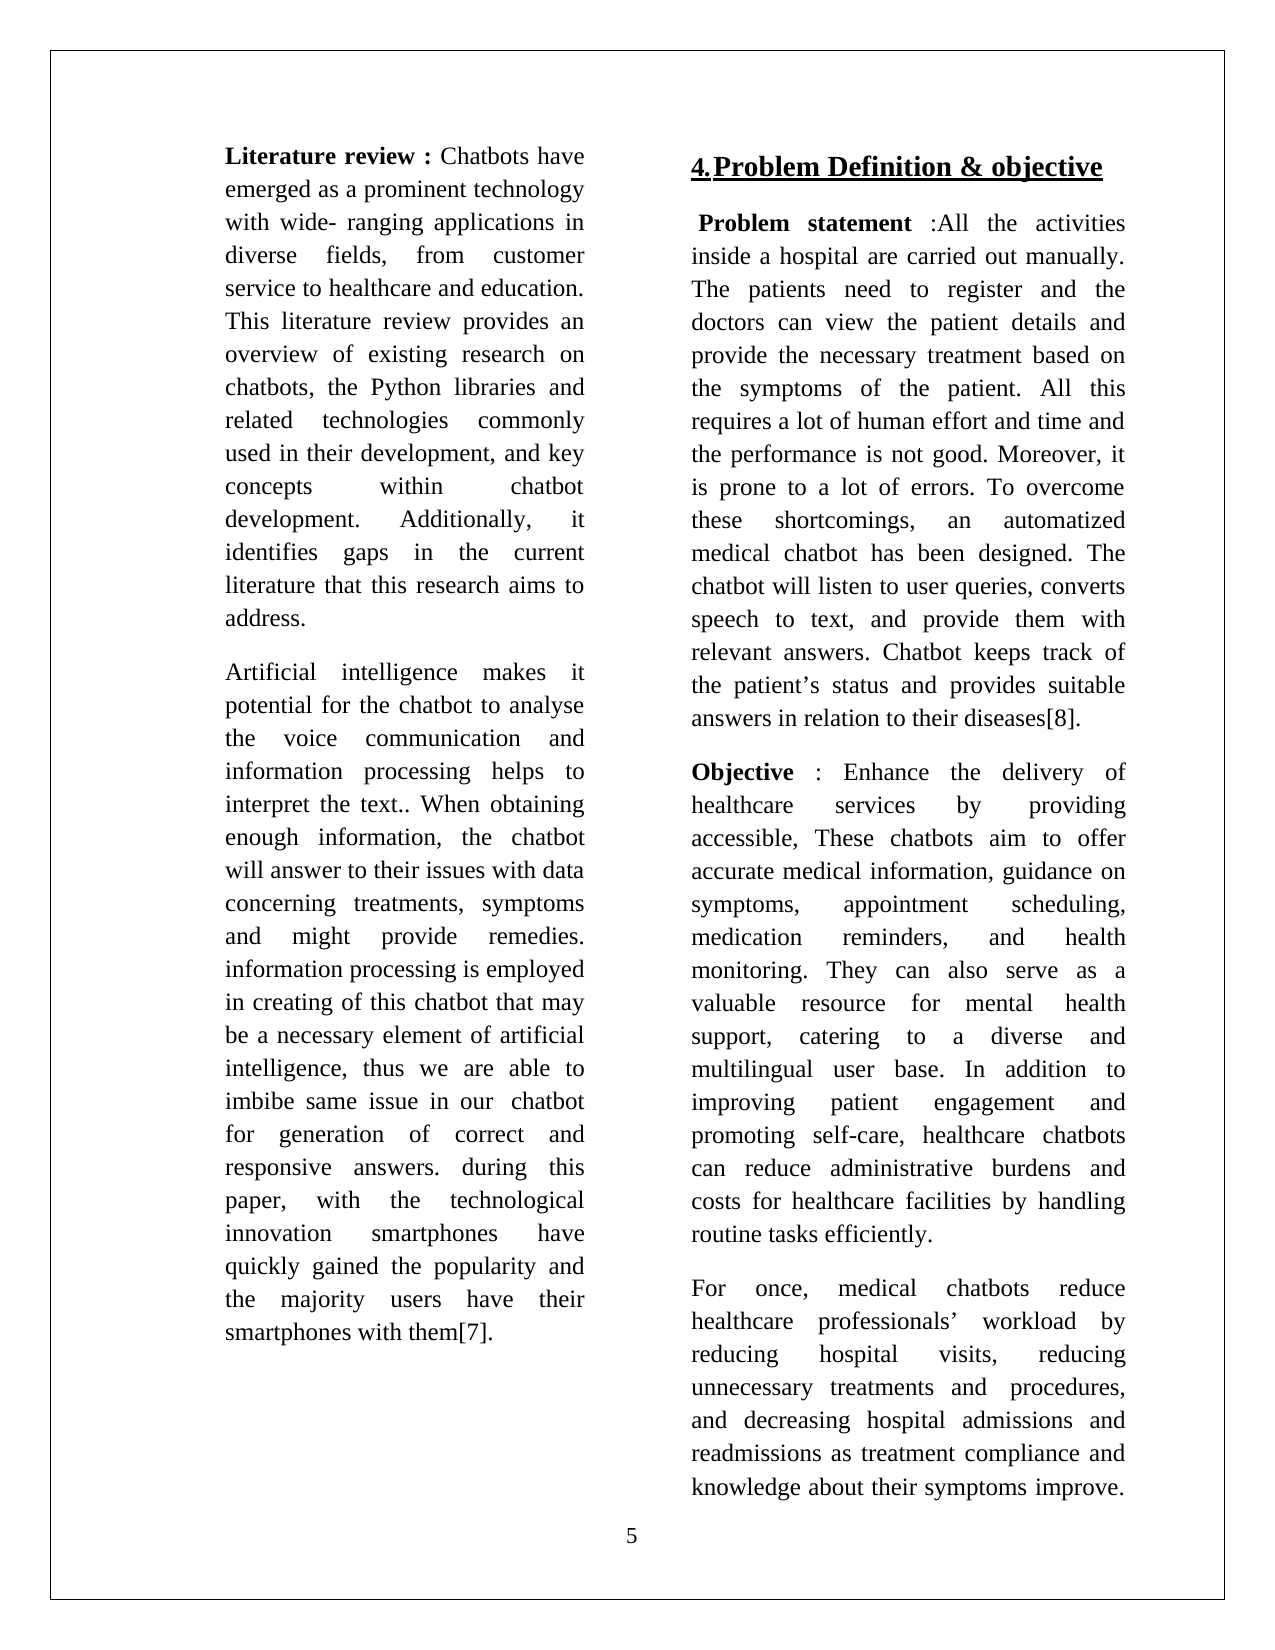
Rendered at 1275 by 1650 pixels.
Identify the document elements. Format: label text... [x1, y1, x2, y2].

text Artificial intelligence makes it potential for the chatbot to analyse the voice communication and information processing helps to interpret the text.. When obtaining enough information, the chatbot will answer to their issues with data concerning treatments, symptoms and might provide remedies. information processing is employed in creating of this chatbot that may be a necessary element of artificial intelligence, thus we are able to imbibe same issue in our chatbot for generation of correct and responsive answers. during this paper, with the technological innovation smartphones have quickly gained the popularity and the majority users have their smartphones with them[7]. [225, 657, 584, 1346]
text Objective : Enhance the delivery of healthcare services by providing accessible, These chatbots aim to offer accurate medical information, guidance on symptoms, appointment scheduling, medication reminders, and health monitoring. They can also serve as a valuable resource for mental health support, catering to a diverse and multilingual user base. In addition to improving patient engagement and promoting self-care, healthcare chatbots can reduce administrative burdens and costs for healthcare facilities by handling routine tasks efficiently. [691, 757, 1126, 1248]
text Literature review : Chatbots have emerged as a prominent technology with wide- ranging applications in diverse fields, from customer service to healthcare and education. This literature review provides an overview of existing research on chatbots, the Python libraries and related technologies commonly used in their development, and key concepts within chatbot development. Additionally, it identifies gaps in the current literature that this research aims to address. [225, 141, 584, 632]
subtitle Problem Definition & objective [691, 149, 1223, 182]
text Problem statement :All the activities inside a hospital are carried out manually. The patients need to register and the doctors can view the patient details and provide the necessary treatment based on the symptoms of the patient. All this requires a lot of human effort and time and the performance is not good. Moreover, it is prone to a lot of errors. To overcome these shortcomings, an automatized medical chatbot has been designed. The chatbot will listen to user queries, converts speech to text, and provide them with relevant answers. Chatbot keeps track of the patient’s status and provides suitable answers in relation to their diseases[8]. [691, 208, 1126, 732]
text For once, medical chatbots reduce healthcare professionals’ workload by reducing hospital visits, reducing unnecessary treatments and procedures, and decreasing hospital admissions and readmissions as treatment compliance and knowledge about their symptoms improve. [691, 1273, 1126, 1500]
